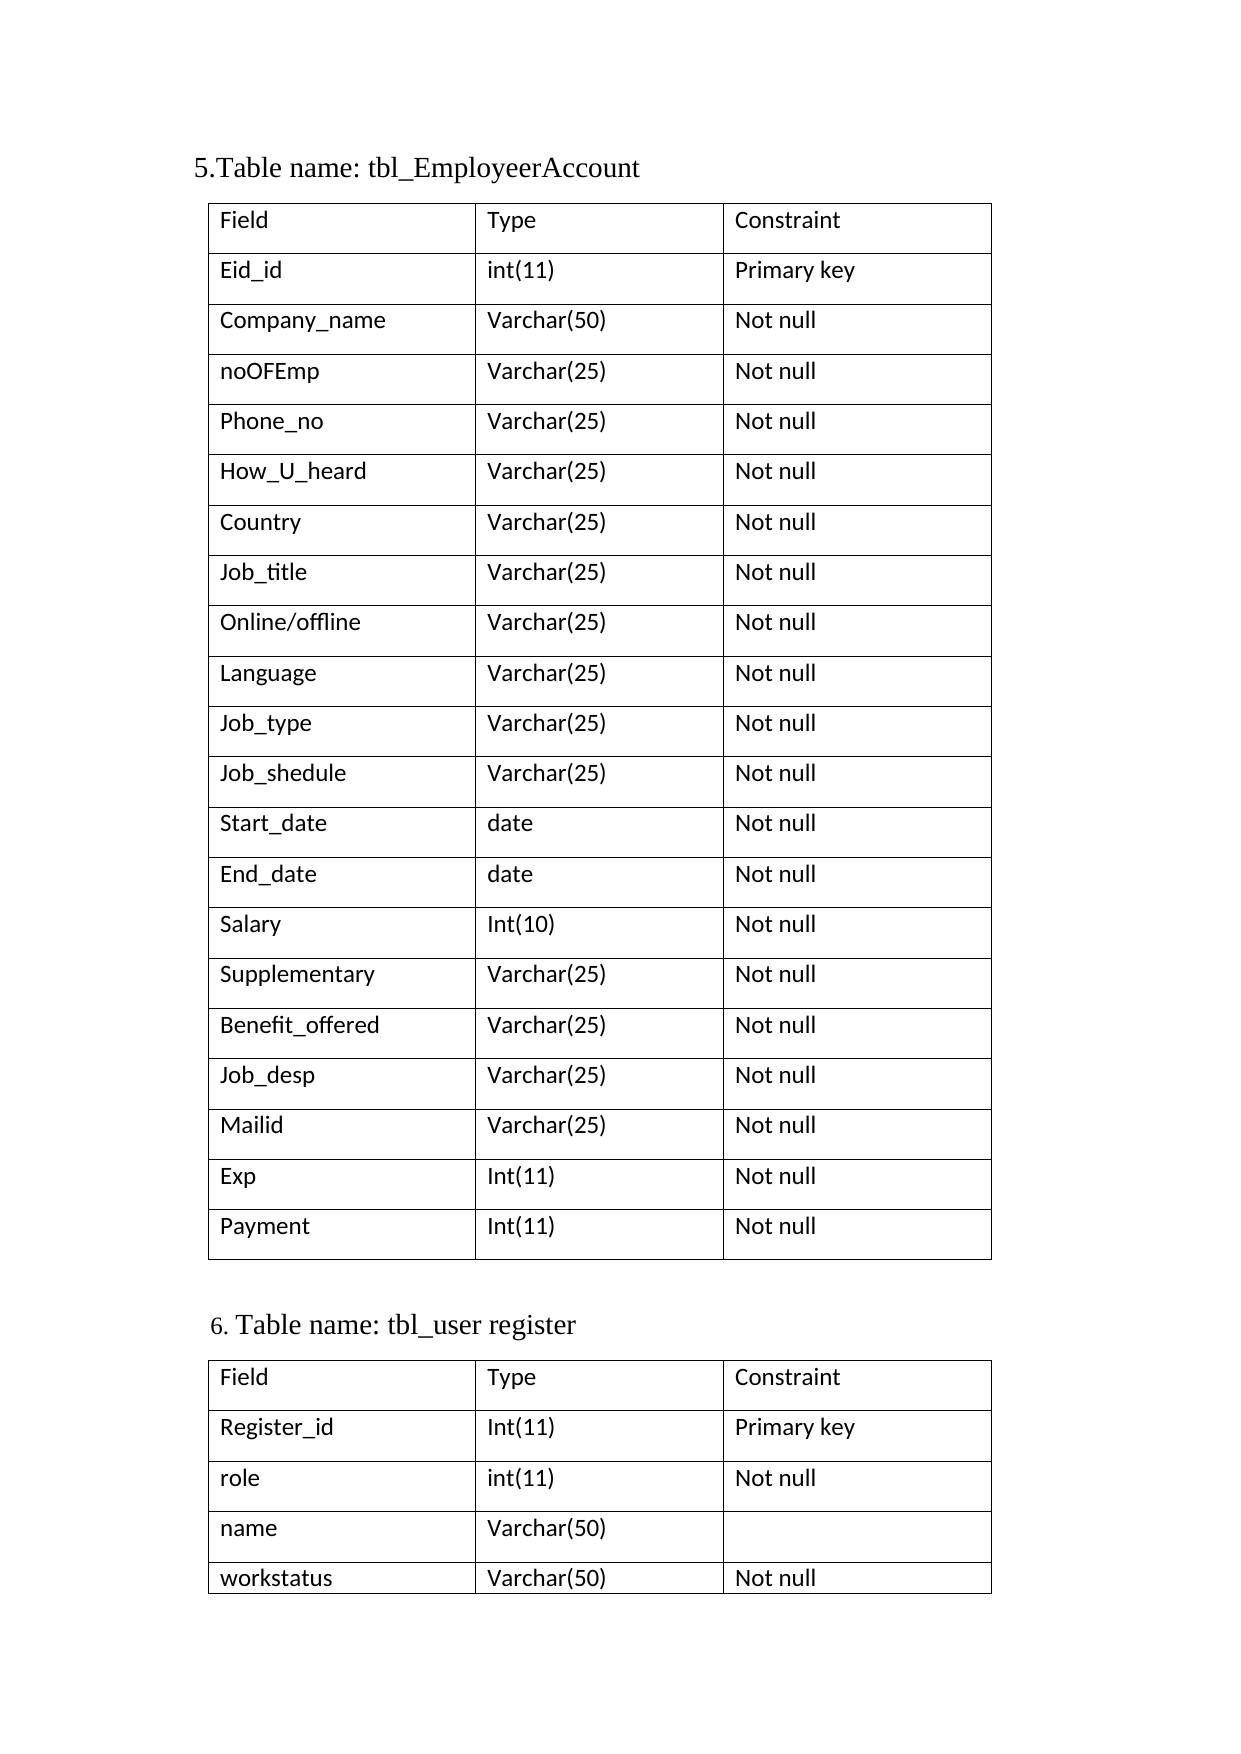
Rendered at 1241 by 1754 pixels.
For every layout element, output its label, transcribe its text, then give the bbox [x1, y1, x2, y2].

table_cell Not null [724, 1210, 991, 1259]
table_cell Int(11) [476, 1210, 723, 1259]
table_cell Varchar(25) [476, 455, 723, 505]
table_cell Register_id [209, 1411, 475, 1461]
table_header Constraint [724, 204, 991, 253]
table_cell Varchar(25) [476, 1009, 723, 1058]
table_cell Not null [724, 355, 991, 404]
table_header Constraint [724, 1361, 991, 1410]
table_cell Not null [724, 757, 991, 807]
table_cell Not null [724, 707, 991, 756]
table_cell int(11) [476, 1462, 723, 1511]
table_header Type [476, 1361, 723, 1410]
table_cell Varchar(25) [476, 1059, 723, 1108]
table_cell int(11) [476, 254, 723, 303]
table_cell Eid_id [209, 254, 475, 303]
table_cell Not null [724, 1563, 991, 1593]
table_cell Job_title [209, 556, 475, 605]
table_cell Not null [724, 455, 991, 505]
table_cell Salary [209, 908, 475, 957]
table_cell Country [209, 506, 475, 555]
table_cell Phone_no [209, 405, 475, 454]
table_cell Primary key [724, 254, 991, 303]
table_cell Not null [724, 1009, 991, 1058]
table_header Type [476, 204, 723, 253]
table_cell Not null [724, 808, 991, 857]
table_cell Job_shedule [209, 757, 475, 807]
table_cell Varchar(25) [476, 556, 723, 605]
table_cell Job_desp [209, 1059, 475, 1108]
table_cell Varchar(25) [476, 657, 723, 706]
table_cell Job_type [209, 707, 475, 756]
table_cell Not null [724, 1462, 991, 1511]
table_cell Not null [724, 858, 991, 907]
table_cell Varchar(50) [476, 305, 723, 354]
table_cell Varchar(50) [476, 1563, 723, 1593]
table_cell date [476, 858, 723, 907]
table_cell Not null [724, 959, 991, 1008]
table_cell Payment [209, 1210, 475, 1259]
table_cell Not null [724, 305, 991, 354]
table_cell Varchar(50) [476, 1512, 723, 1562]
table_cell Not null [724, 556, 991, 605]
table_cell End_date [209, 858, 475, 907]
table_cell Int(11) [476, 1160, 723, 1209]
table_cell Int(10) [476, 908, 723, 957]
table_cell Varchar(25) [476, 757, 723, 807]
text 5.Table name: tbl_EmployeerAccount [150, 150, 1030, 183]
table_cell Not null [724, 1110, 991, 1159]
table_cell Varchar(25) [476, 355, 723, 404]
table_cell Language [209, 657, 475, 706]
table_header Field [209, 1361, 475, 1410]
table_cell Supplementary [209, 959, 475, 1008]
table_cell name [209, 1512, 475, 1562]
table_cell Varchar(25) [476, 606, 723, 656]
table_cell How_U_heard [209, 455, 475, 505]
table_cell Start_date [209, 808, 475, 857]
table_cell role [209, 1462, 475, 1511]
table_cell [724, 1512, 991, 1562]
table_cell workstatus [209, 1563, 475, 1593]
table_cell Not null [724, 405, 991, 454]
table_cell Varchar(25) [476, 959, 723, 1008]
table_cell date [476, 808, 723, 857]
table_cell Company_name [209, 305, 475, 354]
table_cell Not null [724, 908, 991, 957]
table_cell noOFEmp [209, 355, 475, 404]
table_cell Exp [209, 1160, 475, 1209]
table_cell Varchar(25) [476, 1110, 723, 1159]
table_cell Primary key [724, 1411, 991, 1461]
table_cell Varchar(25) [476, 707, 723, 756]
table_cell Int(11) [476, 1411, 723, 1461]
text 6. Table name: tbl_user register [210, 1307, 1030, 1341]
table_cell Not null [724, 1059, 991, 1108]
table_cell Not null [724, 1160, 991, 1209]
table_cell Mailid [209, 1110, 475, 1159]
table_header Field [209, 204, 475, 253]
table_cell Not null [724, 506, 991, 555]
table_cell Not null [724, 606, 991, 656]
table_cell Varchar(25) [476, 506, 723, 555]
table_cell Varchar(25) [476, 405, 723, 454]
table_cell Online/offline [209, 606, 475, 656]
table_cell Benefit_offered [209, 1009, 475, 1058]
table_cell Not null [724, 657, 991, 706]
